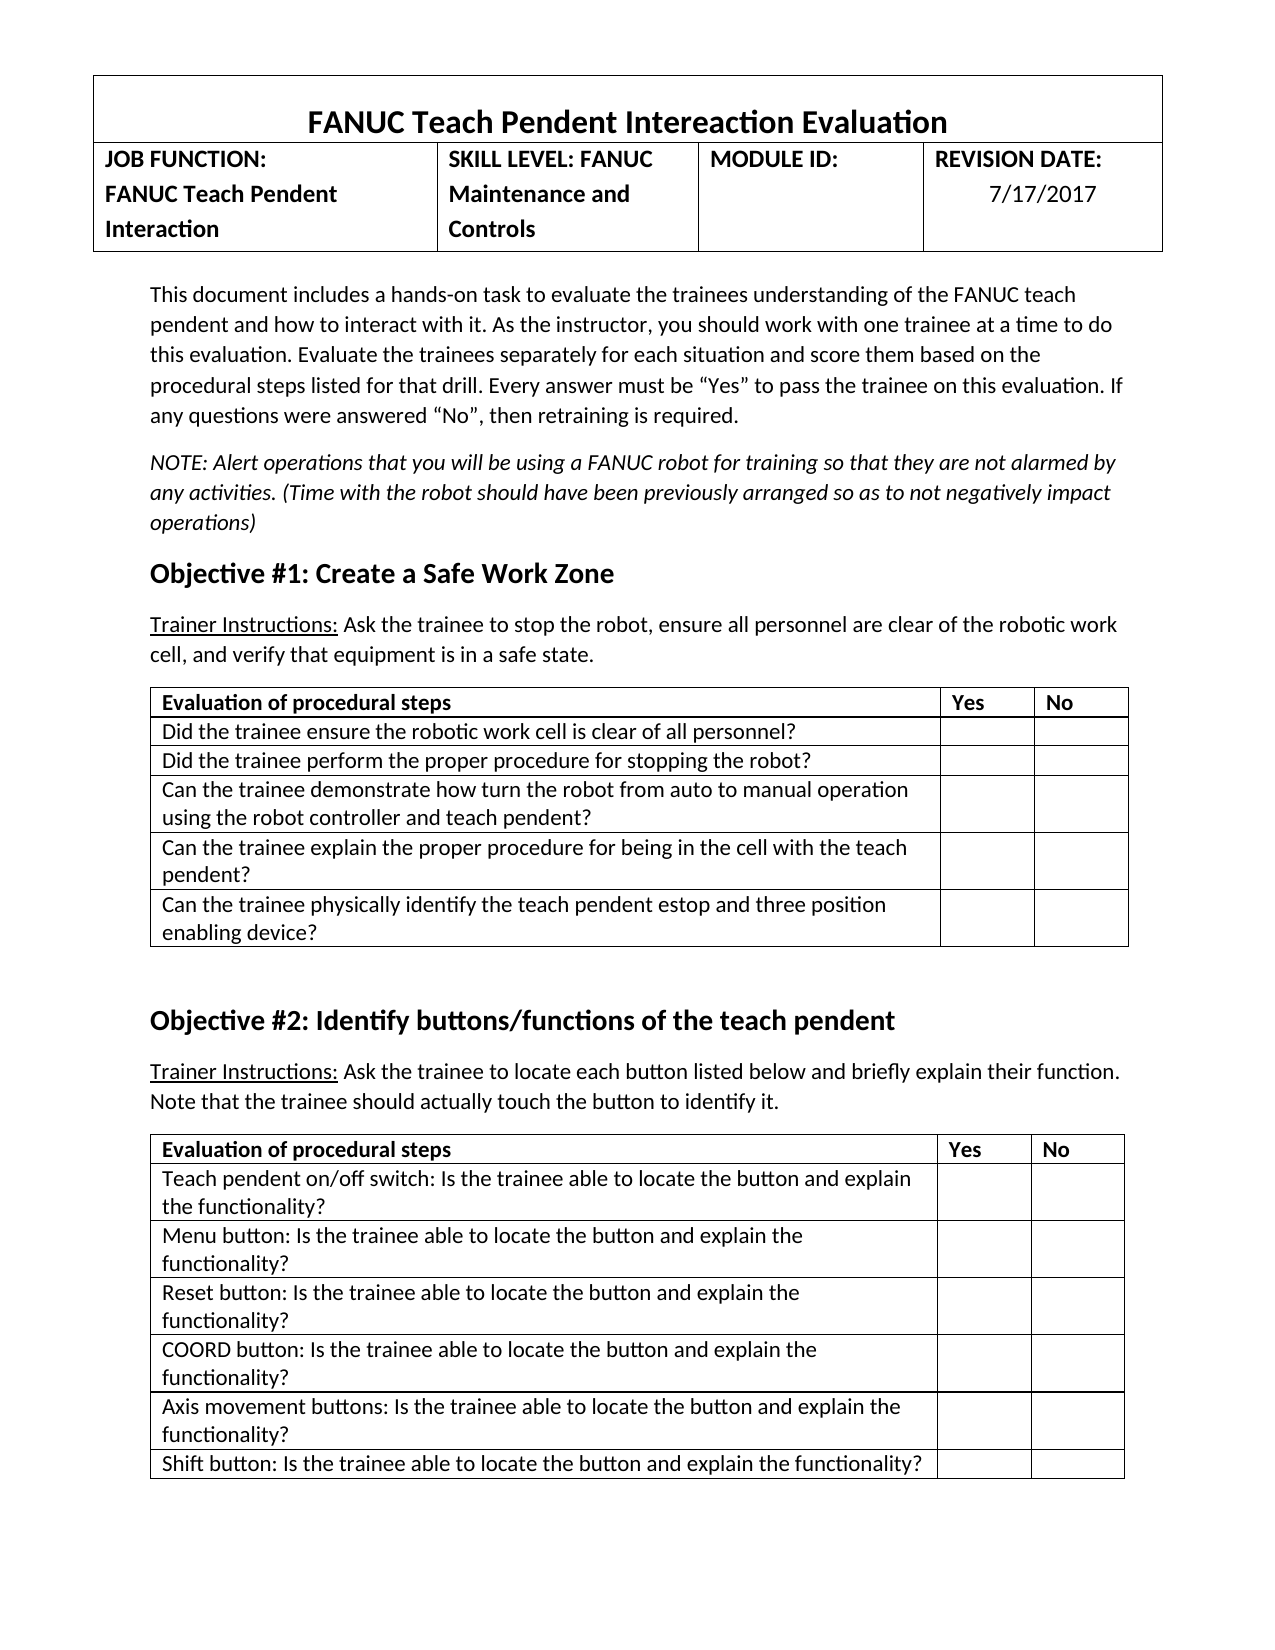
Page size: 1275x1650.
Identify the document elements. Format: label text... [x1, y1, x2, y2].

table_cell [1035, 746, 1128, 774]
table_header Yes [941, 688, 1034, 716]
table_cell [1032, 1164, 1124, 1220]
text Trainer Instructions: Ask the trainee to locate each button listed below and briefly explain their function. Note that the trainee should actually touch the button to identify it. [150, 1057, 1125, 1115]
table_cell Shift button: Is the trainee able to locate the button and explain the functionality? [151, 1450, 937, 1478]
table_cell [938, 1221, 1031, 1277]
table_header Evaluation of procedural steps [151, 688, 940, 716]
text Objective #1: Create a Safe Work Zone [150, 555, 1125, 591]
table_cell Did the trainee ensure the robotic work cell is clear of all personnel? [151, 718, 940, 745]
table_cell [941, 776, 1034, 832]
table_cell [1032, 1221, 1124, 1277]
table_cell Teach pendent on/off switch: Is the trainee able to locate the button and explain the functionality? [151, 1164, 937, 1220]
table_cell Axis movement buttons: Is the trainee able to locate the button and explain the functionality? [151, 1393, 937, 1448]
table_cell [941, 746, 1034, 774]
table_cell Reset button: Is the trainee able to locate the button and explain the functionality? [151, 1278, 937, 1334]
table_cell [938, 1450, 1031, 1478]
table_cell [941, 718, 1034, 745]
table_header Yes [938, 1135, 1031, 1163]
table_cell [938, 1164, 1031, 1220]
table_cell Can the trainee physically identify the teach pendent estop and three position enabling device? [151, 890, 940, 946]
table_cell [938, 1278, 1031, 1334]
table_cell COORD button: Is the trainee able to locate the button and explain the functionality? [151, 1335, 937, 1391]
table_cell [1035, 718, 1128, 745]
table_cell [941, 833, 1034, 889]
table_cell [1035, 890, 1128, 946]
text NOTE: Alert operations that you will be using a FANUC robot for training so that they are not alarmed by any activities. (Time with the robot should have been previously arranged so as to not negatively impact operations) [150, 448, 1125, 536]
table_cell Menu button: Is the trainee able to locate the button and explain the functionality? [151, 1221, 937, 1277]
table_cell [938, 1335, 1031, 1391]
table_header No [1032, 1135, 1124, 1163]
table_cell [941, 890, 1034, 946]
table_cell Can the trainee explain the proper procedure for being in the cell with the teach pendent? [151, 833, 940, 889]
table_cell Can the trainee demonstrate how turn the robot from auto to manual operation using the robot controller and teach pendent? [151, 776, 940, 832]
table_header No [1035, 688, 1128, 716]
table_cell [1032, 1278, 1124, 1334]
table_cell [1032, 1335, 1124, 1391]
text This document includes a hands-on task to evaluate the trainees understanding of the FANUC teach pendent and how to interact with it. As the instructor, you should work with one trainee at a time to do this evaluation. Evaluate the trainees separately for each situation and score them based on the procedural steps listed for that drill. Every answer must be “Yes” to pass the trainee on this evaluation. If any questions were answered “No”, then retraining is required. [150, 280, 1125, 429]
table_cell Did the trainee perform the proper procedure for stopping the robot? [151, 746, 940, 774]
table_cell [1032, 1450, 1124, 1478]
table_cell [938, 1393, 1031, 1448]
table_header Evaluation of procedural steps [151, 1135, 937, 1163]
table_cell [1035, 776, 1128, 832]
table_cell [1035, 833, 1128, 889]
text Trainer Instructions: Ask the trainee to stop the robot, ensure all personnel are clear of the robotic work cell, and verify that equipment is in a safe state. [150, 610, 1125, 668]
table_cell [1032, 1393, 1124, 1448]
text Objective #2: Identify buttons/functions of the teach pendent [150, 1002, 1125, 1037]
